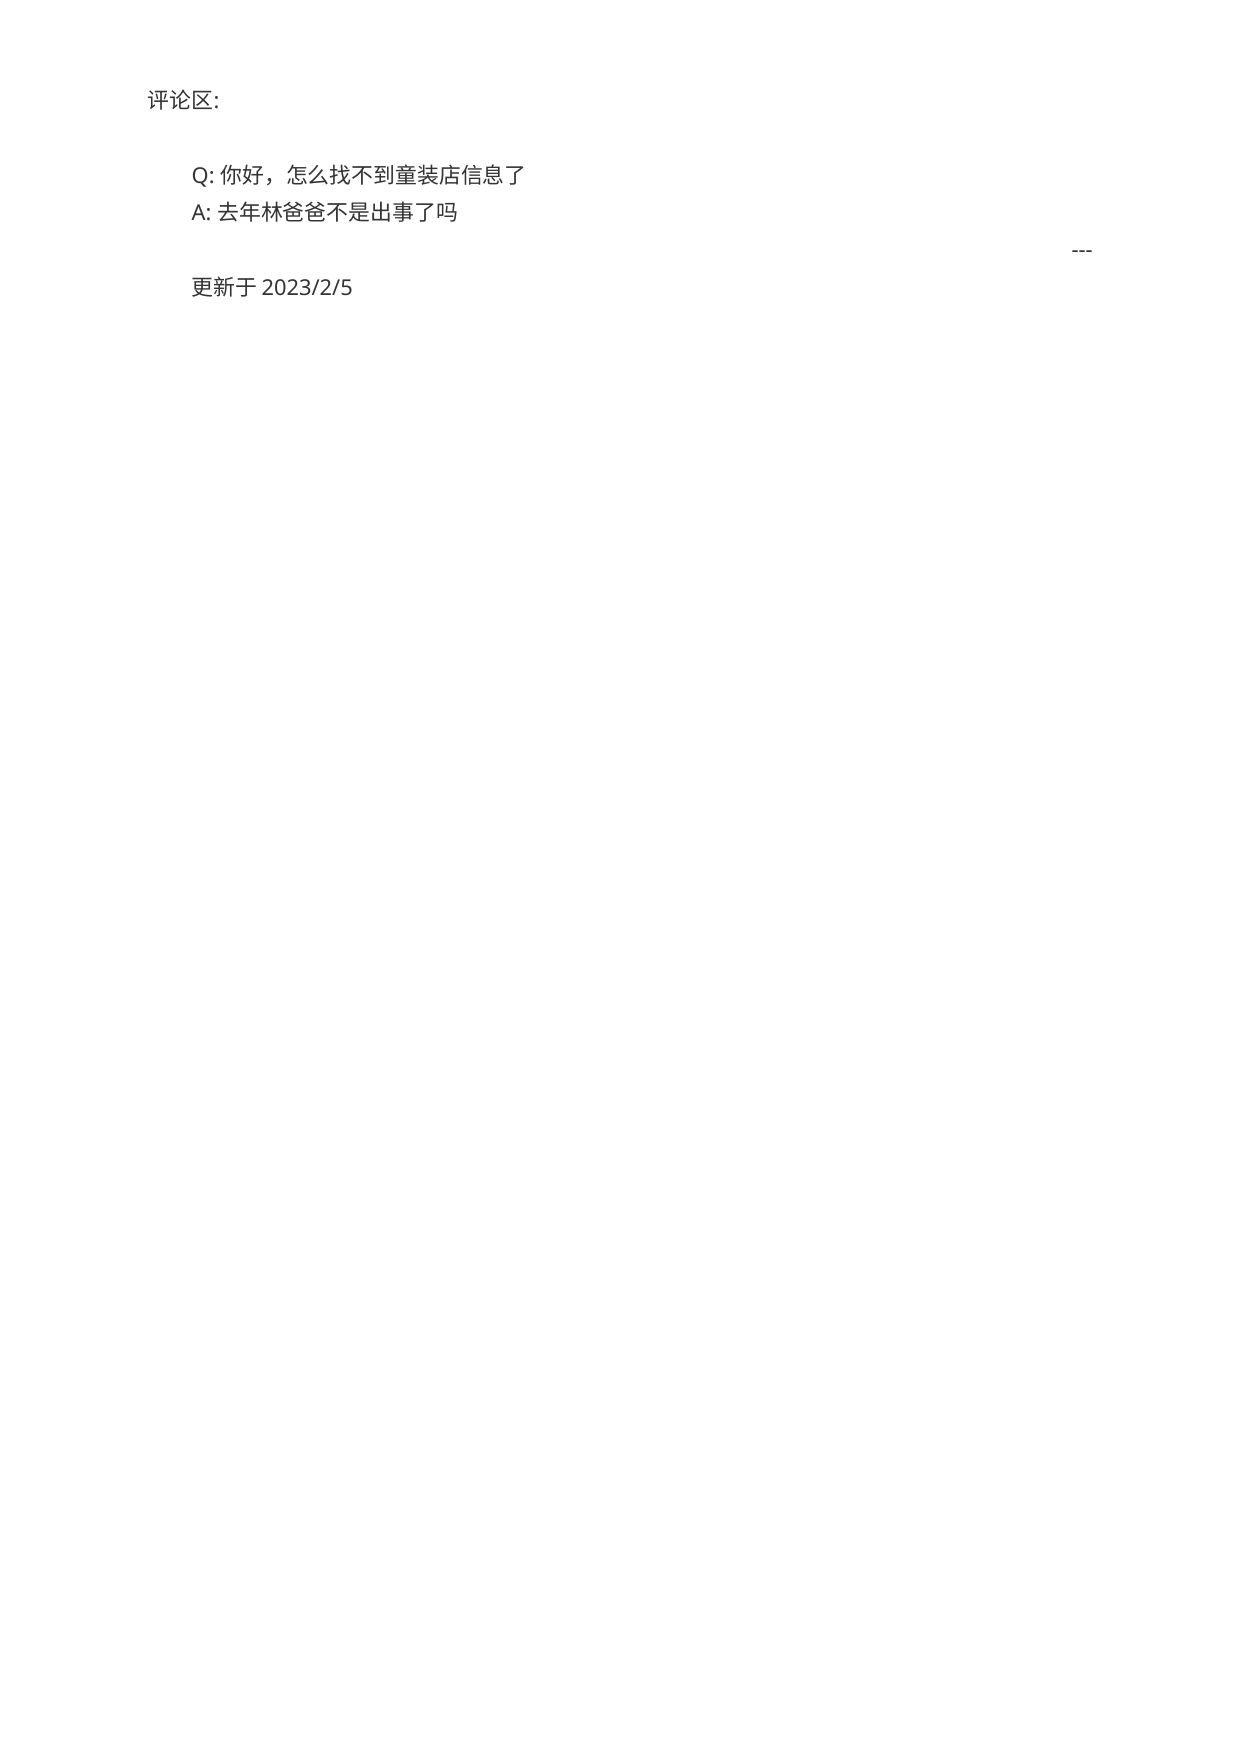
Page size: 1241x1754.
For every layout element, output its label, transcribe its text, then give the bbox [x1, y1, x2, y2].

text --- [148, 231, 1092, 265]
text 评论区: [148, 82, 1092, 116]
text A: 去年林爸爸不是出事了吗 [148, 194, 1092, 228]
text 更新于2023/2/5 [148, 269, 1092, 303]
text Q: 你好，怎么找不到童装店信息了 [148, 157, 1092, 191]
